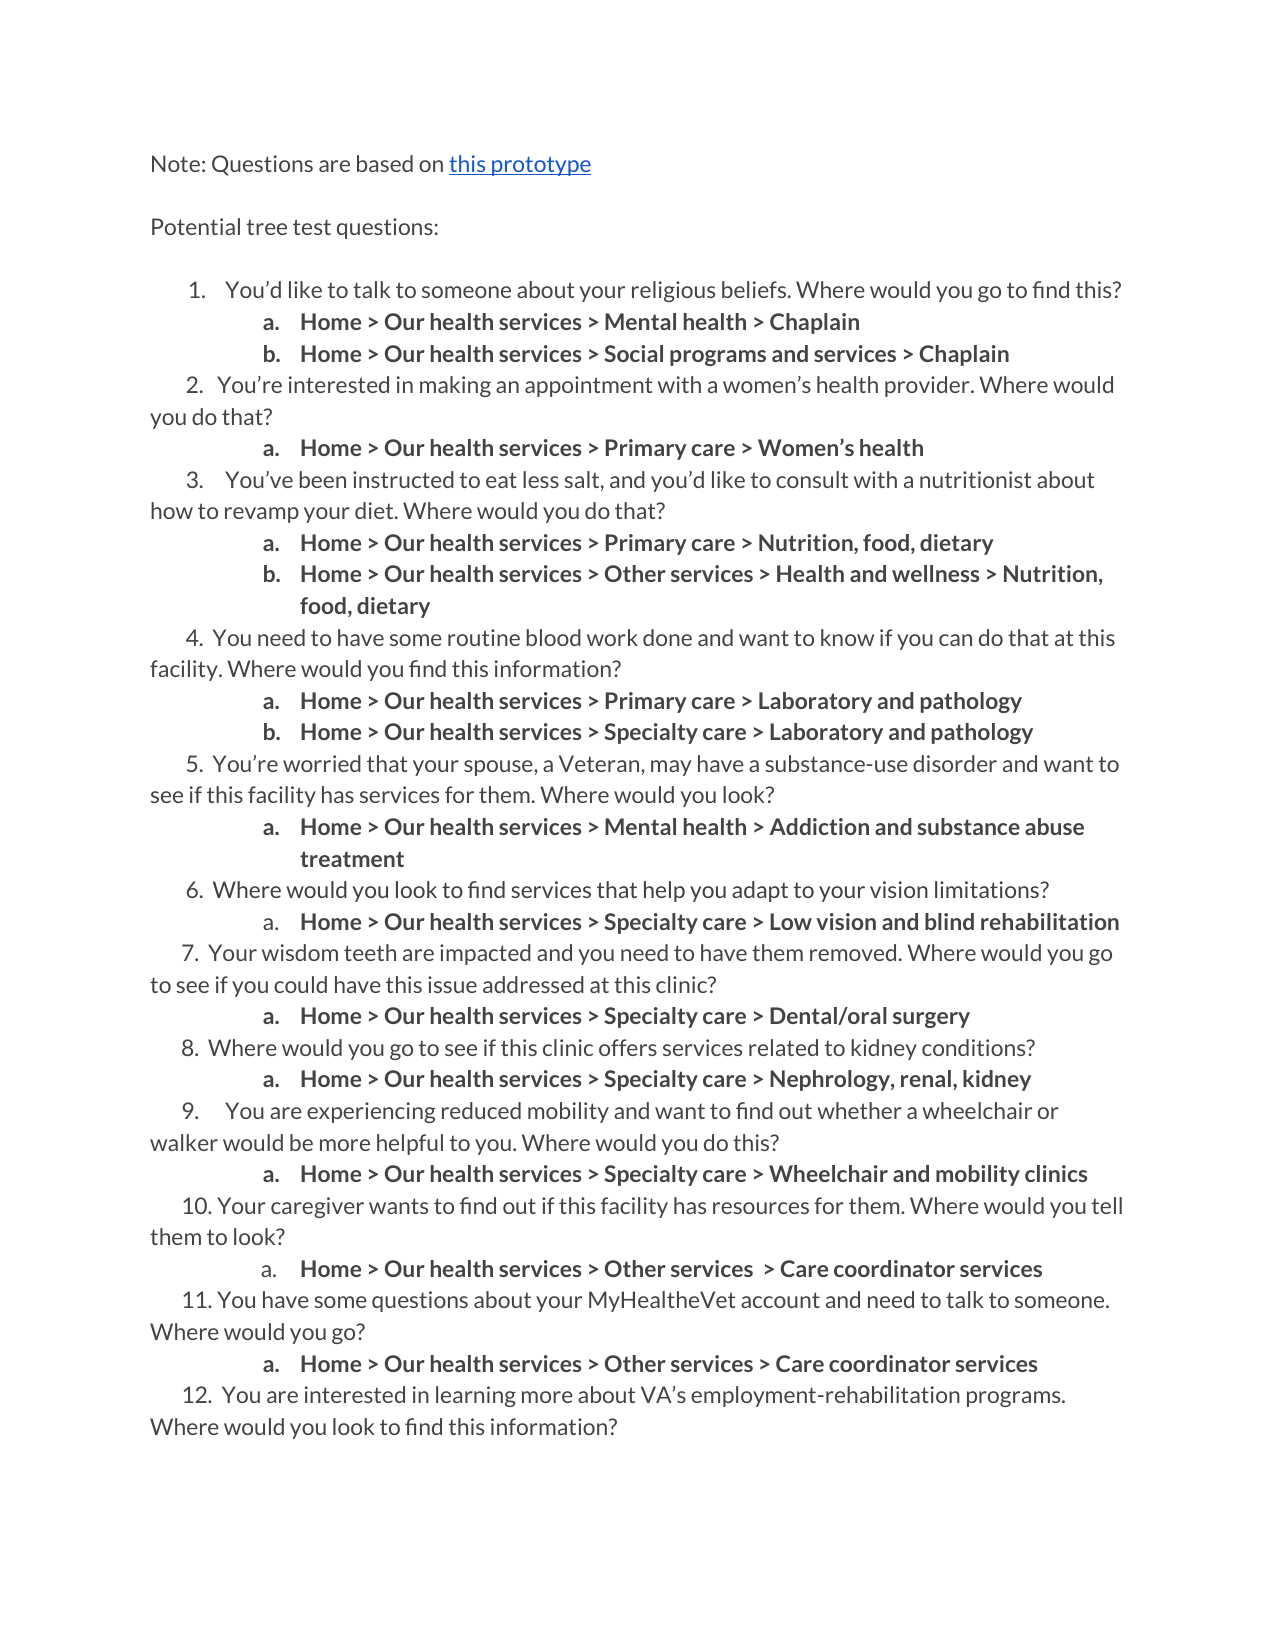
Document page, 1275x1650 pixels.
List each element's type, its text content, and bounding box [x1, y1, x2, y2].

text 7. Your wisdom teeth are impacted and you need to have them removed. Where would you go to see if you could have this issue addressed at this clinic? [150, 939, 1125, 998]
list Home > Our health services > Other services > Health and wellness > Nutrition, food, dietary [262, 560, 1125, 619]
list Home > Our health services > Other services > Care coordinator services [262, 1349, 1125, 1377]
text 8. Where would you go to see if this clinic offers services related to kidney conditions? [150, 1034, 1125, 1061]
list Home > Our health services > Primary care > Women’s health [262, 434, 1125, 462]
text 4. You need to have some routine blood work done and want to know if you can do that at this facility. Where would you find this information? [150, 623, 1125, 682]
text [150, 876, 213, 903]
text 9. You are experiencing reduced mobility and want to find out whether a wheelchair or walker would be more helpful to you. Where would you do this? [150, 1097, 1125, 1156]
list Home > Our health services > Mental health > Chaplain [262, 308, 1125, 335]
list Home > Our health services > Social programs and services > Chaplain [262, 339, 1125, 367]
text Potential tree test questions: [150, 213, 1125, 241]
text 3. You’ve been instructed to eat less salt, and you’d like to consult with a nutritionist about how to revamp your diet. Where would you do that? [150, 466, 1125, 525]
text 2. You’re interested in making an appointment with a women’s health provider. Where would you do that? [150, 371, 1125, 430]
text Note: Questions are based on this prototype [150, 150, 1125, 177]
list Home > Our health services > Specialty care > Nephrology, renal, kidney [262, 1065, 1125, 1093]
list Home > Our health services > Specialty care > Dental/oral surgery [262, 1002, 1125, 1030]
list Home > Our health services > Specialty care > Wheelchair and mobility clinics [262, 1160, 1125, 1187]
text 12. You are interested in learning more about VA’s employment-rehabilitation programs. Where would you look to find this information? [150, 1381, 1125, 1440]
text 5. You’re worried that your spouse, a Veteran, may have a substance-use disorder and want to see if this facility has services for them. Where would you look? [150, 750, 1125, 809]
list Home > Our health services > Specialty care > Laboratory and pathology [262, 718, 1125, 746]
list Home > Our health services > Mental health > Addiction and substance abuse treatment [262, 813, 1125, 872]
text a. Home > Our health services > Other services > Care coordinator services [150, 1255, 1125, 1282]
list Home > Our health services > Primary care > Nutrition, food, dietary [262, 529, 1125, 556]
list You’d like to talk to someone about your religious beliefs. Where would you go to find this? [187, 276, 1125, 304]
list Home > Our health services > Specialty care > Low vision and blind rehabilitation [262, 907, 1125, 935]
text 11. You have some questions about your MyHealtheVet account and need to talk to someone. Where would you go? [150, 1286, 1125, 1345]
list Home > Our health services > Primary care > Laboratory and pathology [262, 687, 1125, 714]
text 10. Your caregiver wants to find out if this facility has resources for them. Where would you tell them to look? [150, 1192, 1125, 1251]
